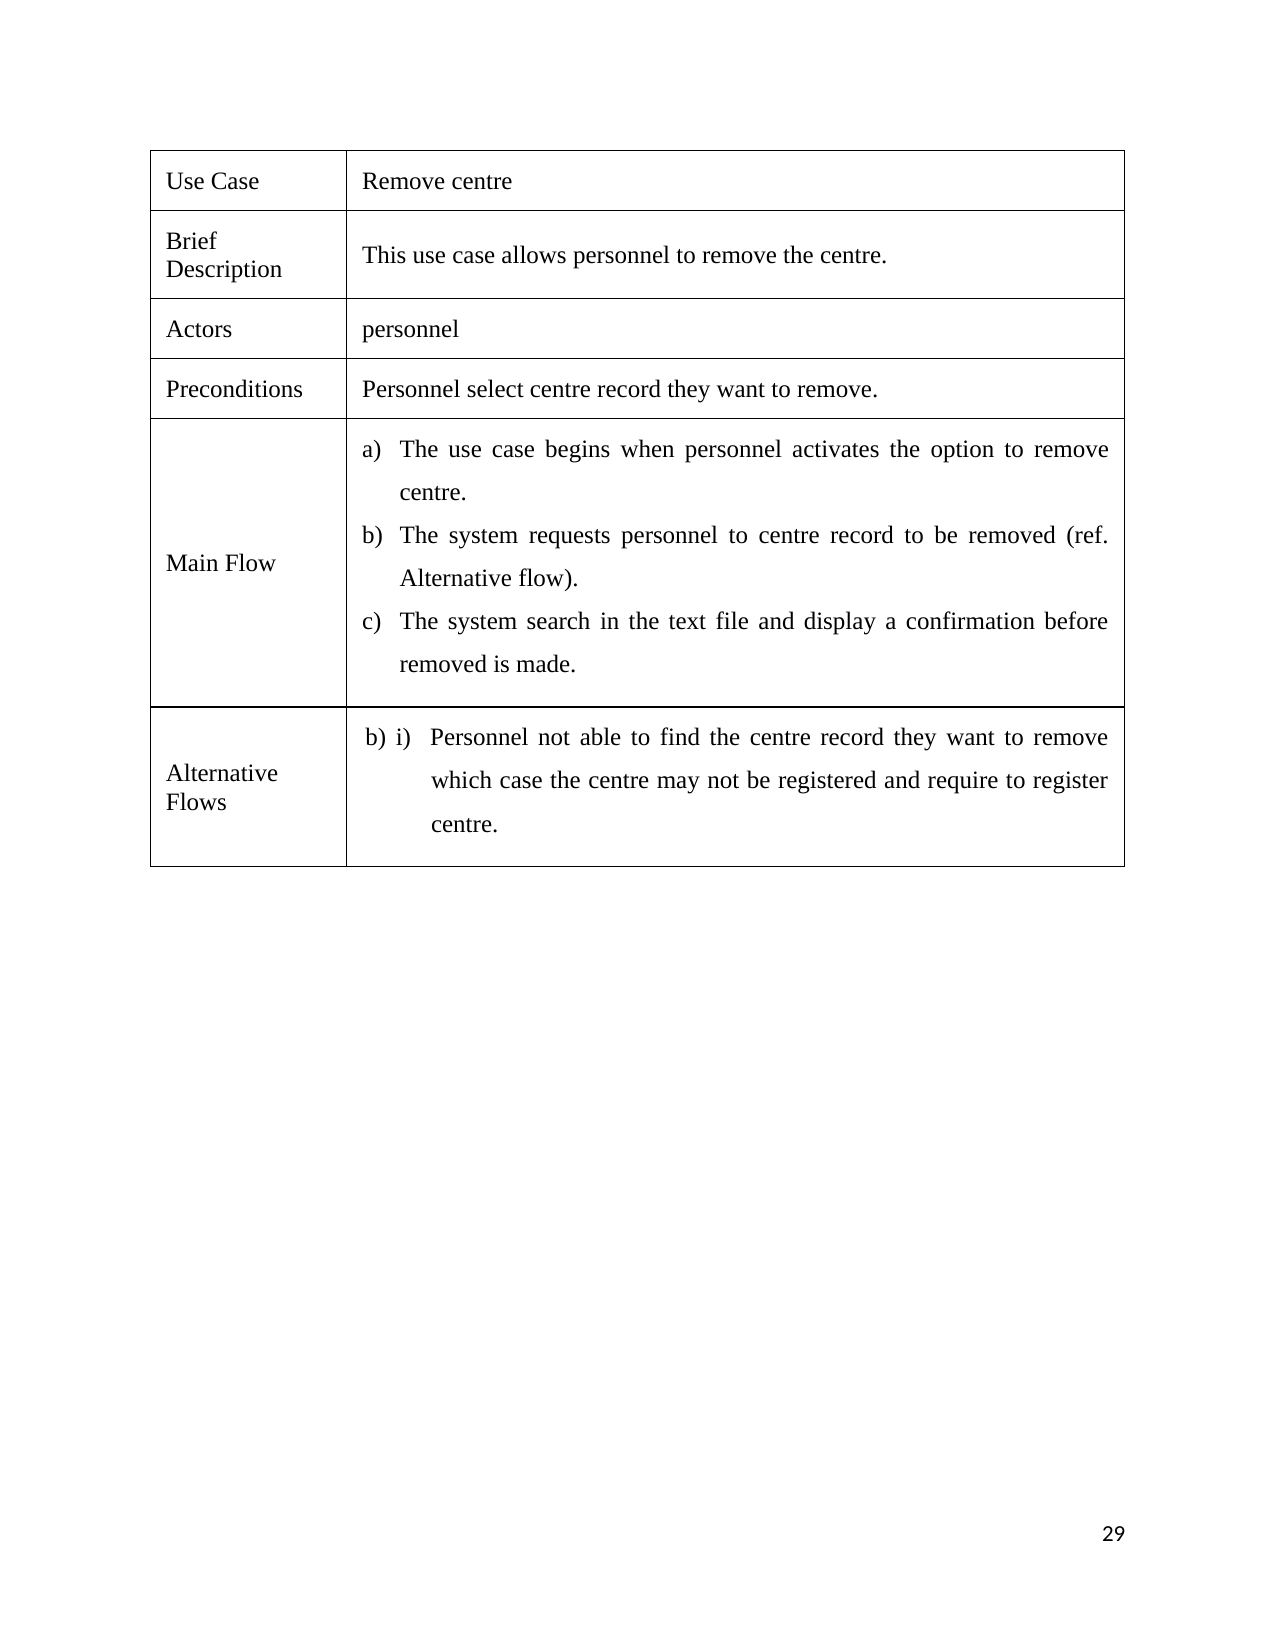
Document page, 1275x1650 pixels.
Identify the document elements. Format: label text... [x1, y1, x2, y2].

table_cell The use case begins when personnel activates the option to remove centre. The system requests personnel to centre record to be removed (ref. Alternative flow). The system search in the text file and display a confirmation before removed is made. [347, 419, 1124, 706]
table_cell Actors [151, 299, 346, 358]
table_header Use Case [151, 151, 346, 210]
table_cell Alternative Flows [151, 708, 346, 866]
table_cell This use case allows personnel to remove the centre. [347, 211, 1124, 298]
table_cell Preconditions [151, 359, 346, 418]
table_cell Main Flow [151, 419, 346, 706]
table_cell Personnel select centre record they want to remove. [347, 359, 1124, 418]
table_header Remove centre [347, 151, 1124, 210]
table_cell b) i) Personnel not able to find the centre record they want to remove which case the centre may not be registered and require to register centre. [347, 708, 1124, 866]
table_cell personnel [347, 299, 1124, 358]
table_cell Brief Description [151, 211, 346, 298]
